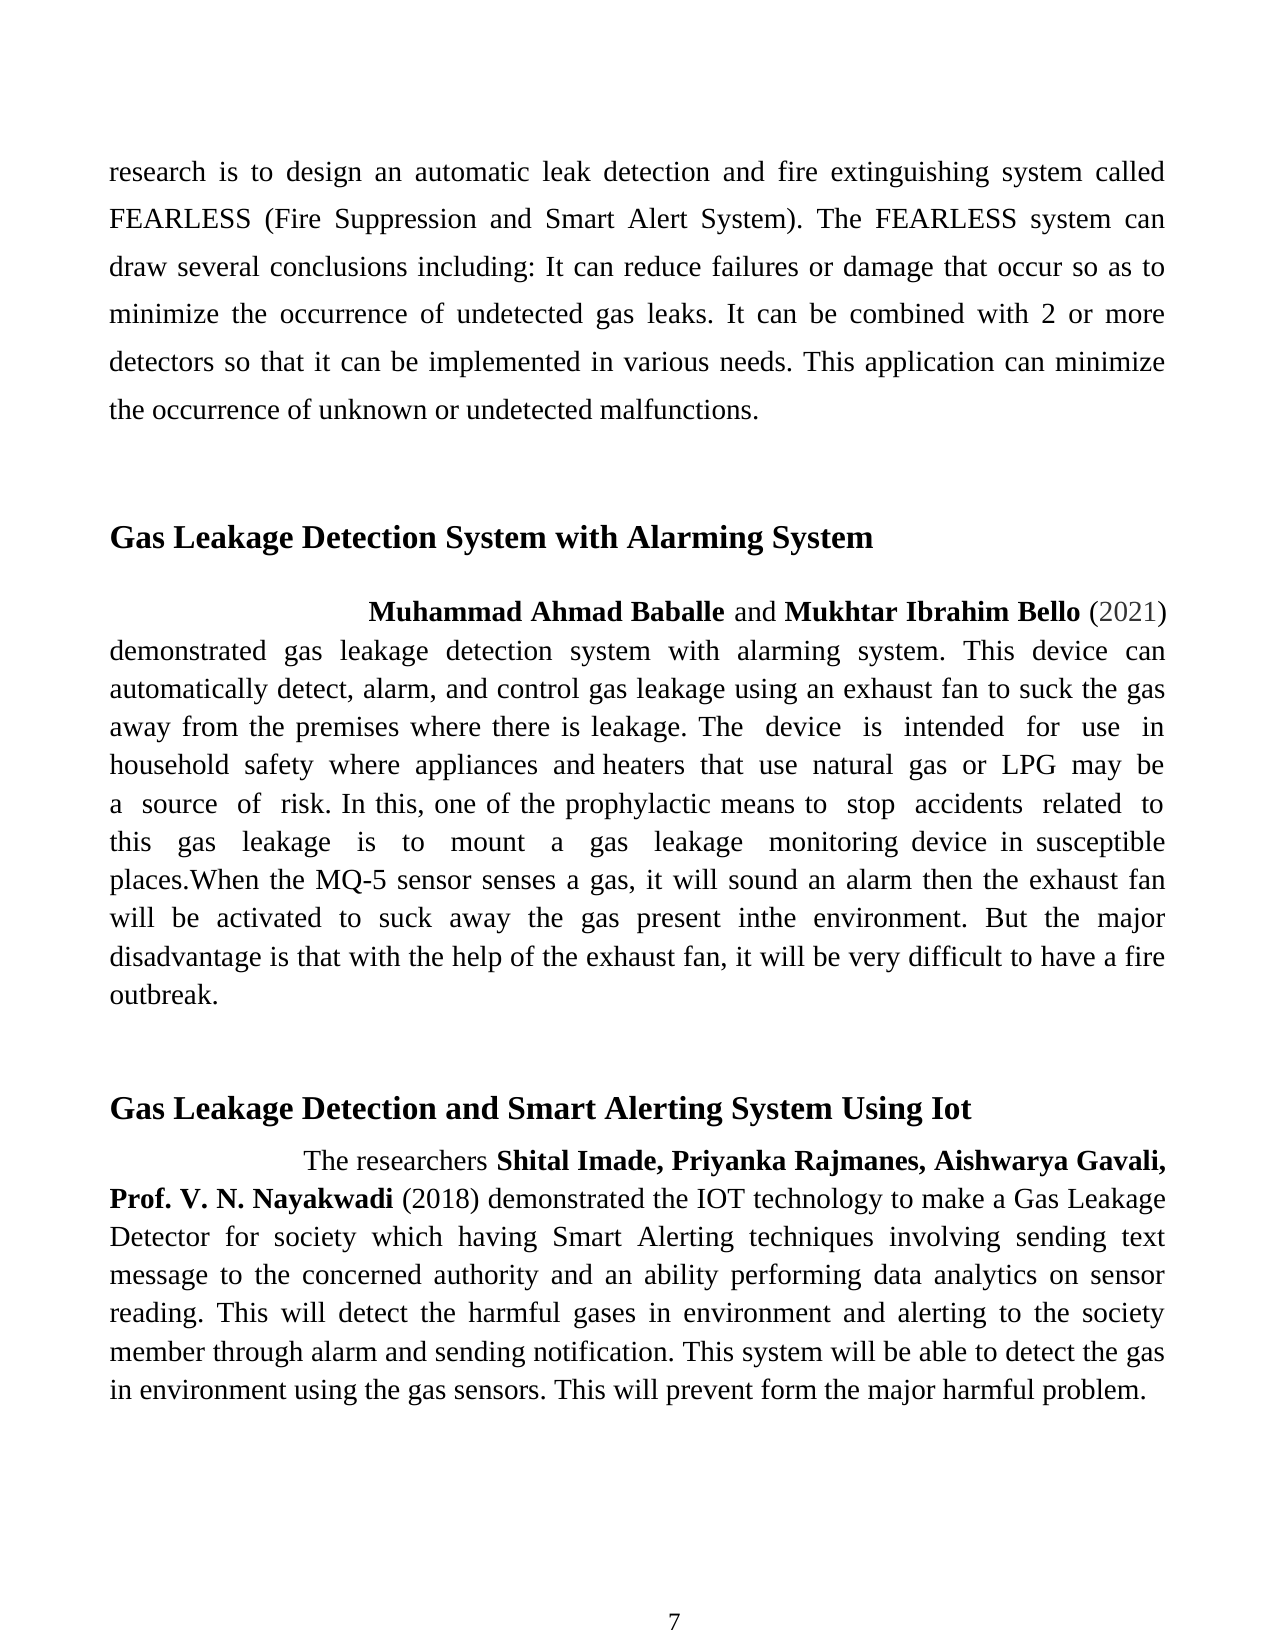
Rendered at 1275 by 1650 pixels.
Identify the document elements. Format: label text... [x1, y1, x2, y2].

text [109, 154, 1167, 425]
text Muhammad Ahmad Baballe and Mukhtar Ibrahim Bello (2021) demonstrated gas leakage detection system with alarming system. This device can automatically detect, alarm, and control gas leakage using an exhaust fan to suck the gas away from the premises where there is leakage. The device is intended for use in household safety where appliances and heaters that use natural gas or LPG may be a source of risk. In this, one of the prophylactic means to stop accidents related to this gas leakage is to mount a gas leakage monitoring device in susceptible places.When the MQ-5 sensor senses a gas, it will sound an alarm then the exhaust fan will be activated to suck away the gas present inthe environment. But the major disadvantage is that with the help of the exhaust fan, it will be very difficult to have a fire outbreak. [109, 594, 1167, 1010]
subtitle Gas Leakage Detection and Smart Alerting System Using Iot [109, 1088, 1165, 1126]
text The researchers Shital Imade, Priyanka Rajmanes, Aishwarya Gavali, Prof. V. N. Nayakwadi (2018) demonstrated the IOT technology to make a Gas Leakage Detector for society which having Smart Alerting techniques involving sending text message to the concerned authority and an ability performing data analytics on sensor reading. This will detect the harmful gases in environment and alerting to the society member through alarm and sending notification. This system will be able to detect the gas in environment using the gas sensors. This will prevent form the major harmful problem. [109, 1143, 1167, 1406]
subtitle Gas Leakage Detection System with Alarming System [109, 517, 1165, 556]
